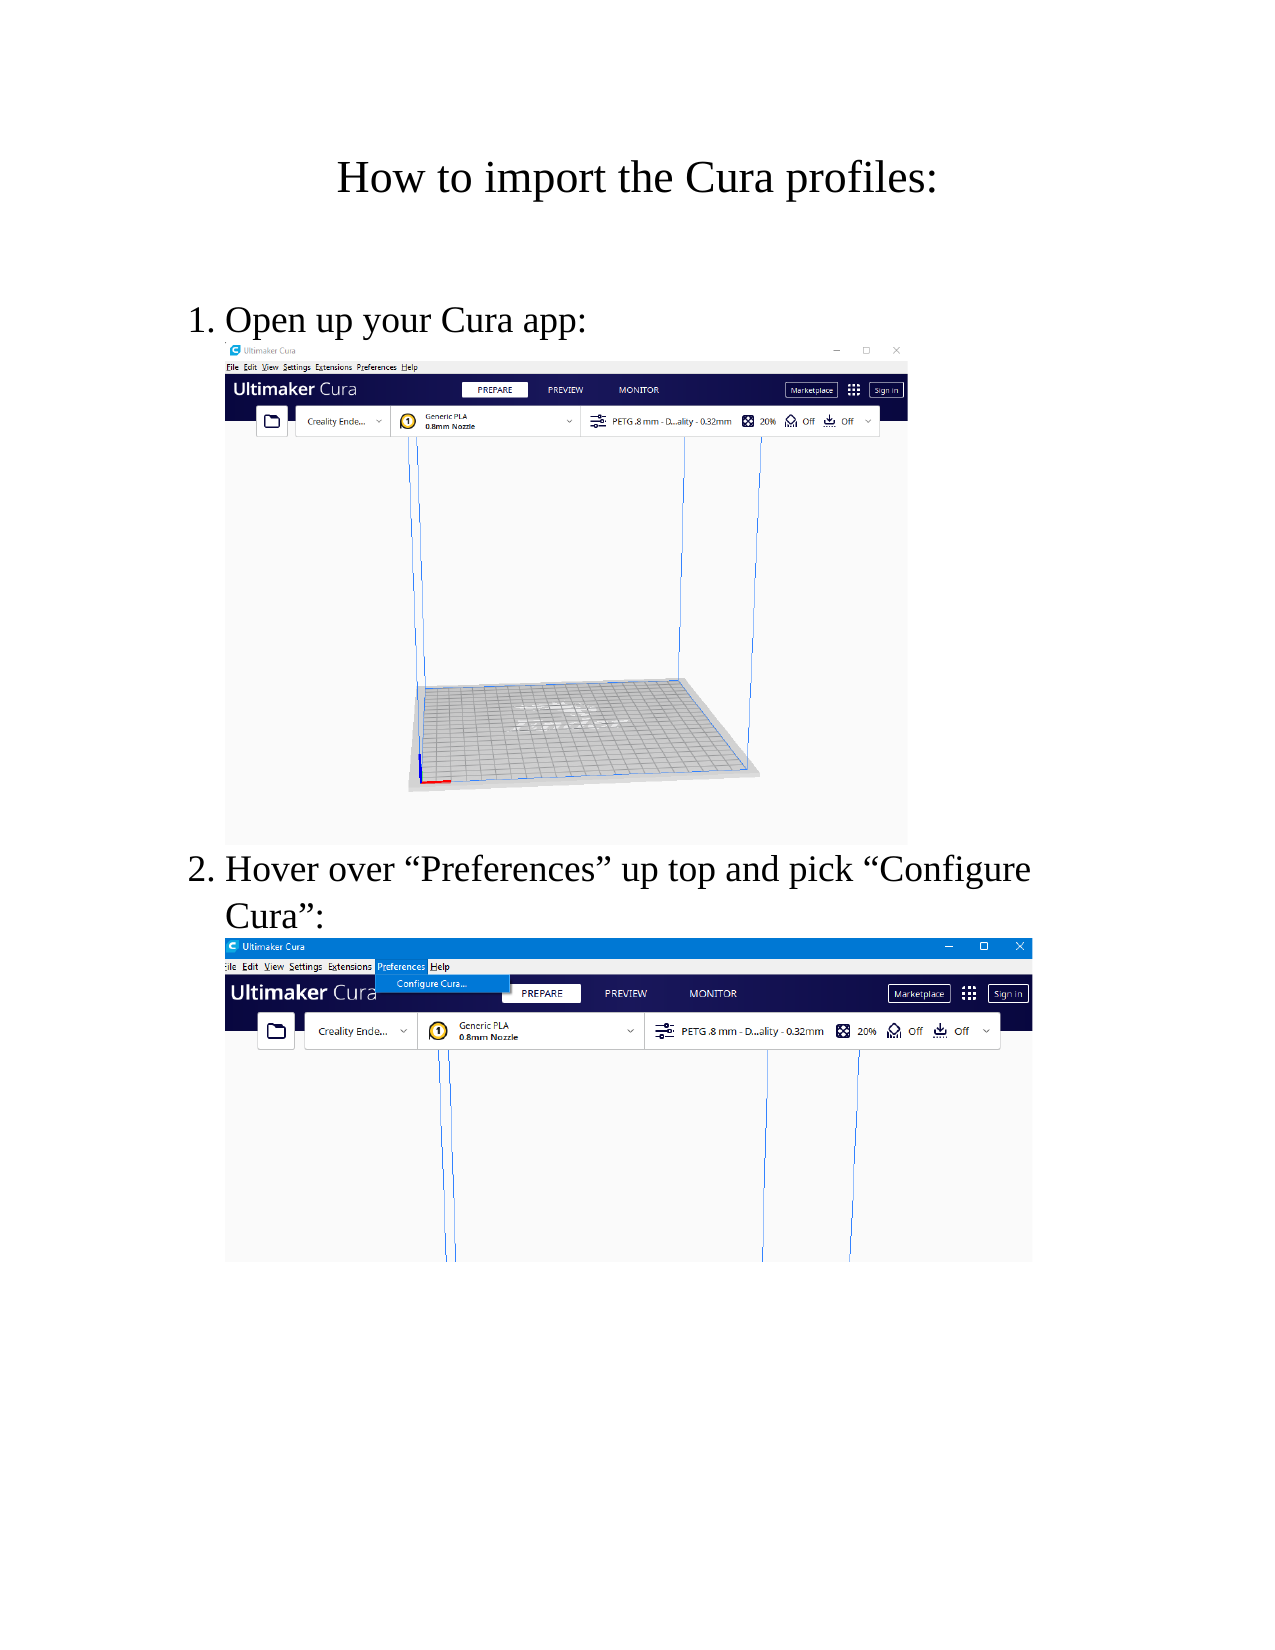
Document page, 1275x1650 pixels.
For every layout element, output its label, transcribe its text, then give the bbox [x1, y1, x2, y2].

picture [225, 938, 1033, 1262]
text How to import the Cura profiles: [150, 150, 1125, 203]
picture [225, 342, 908, 845]
